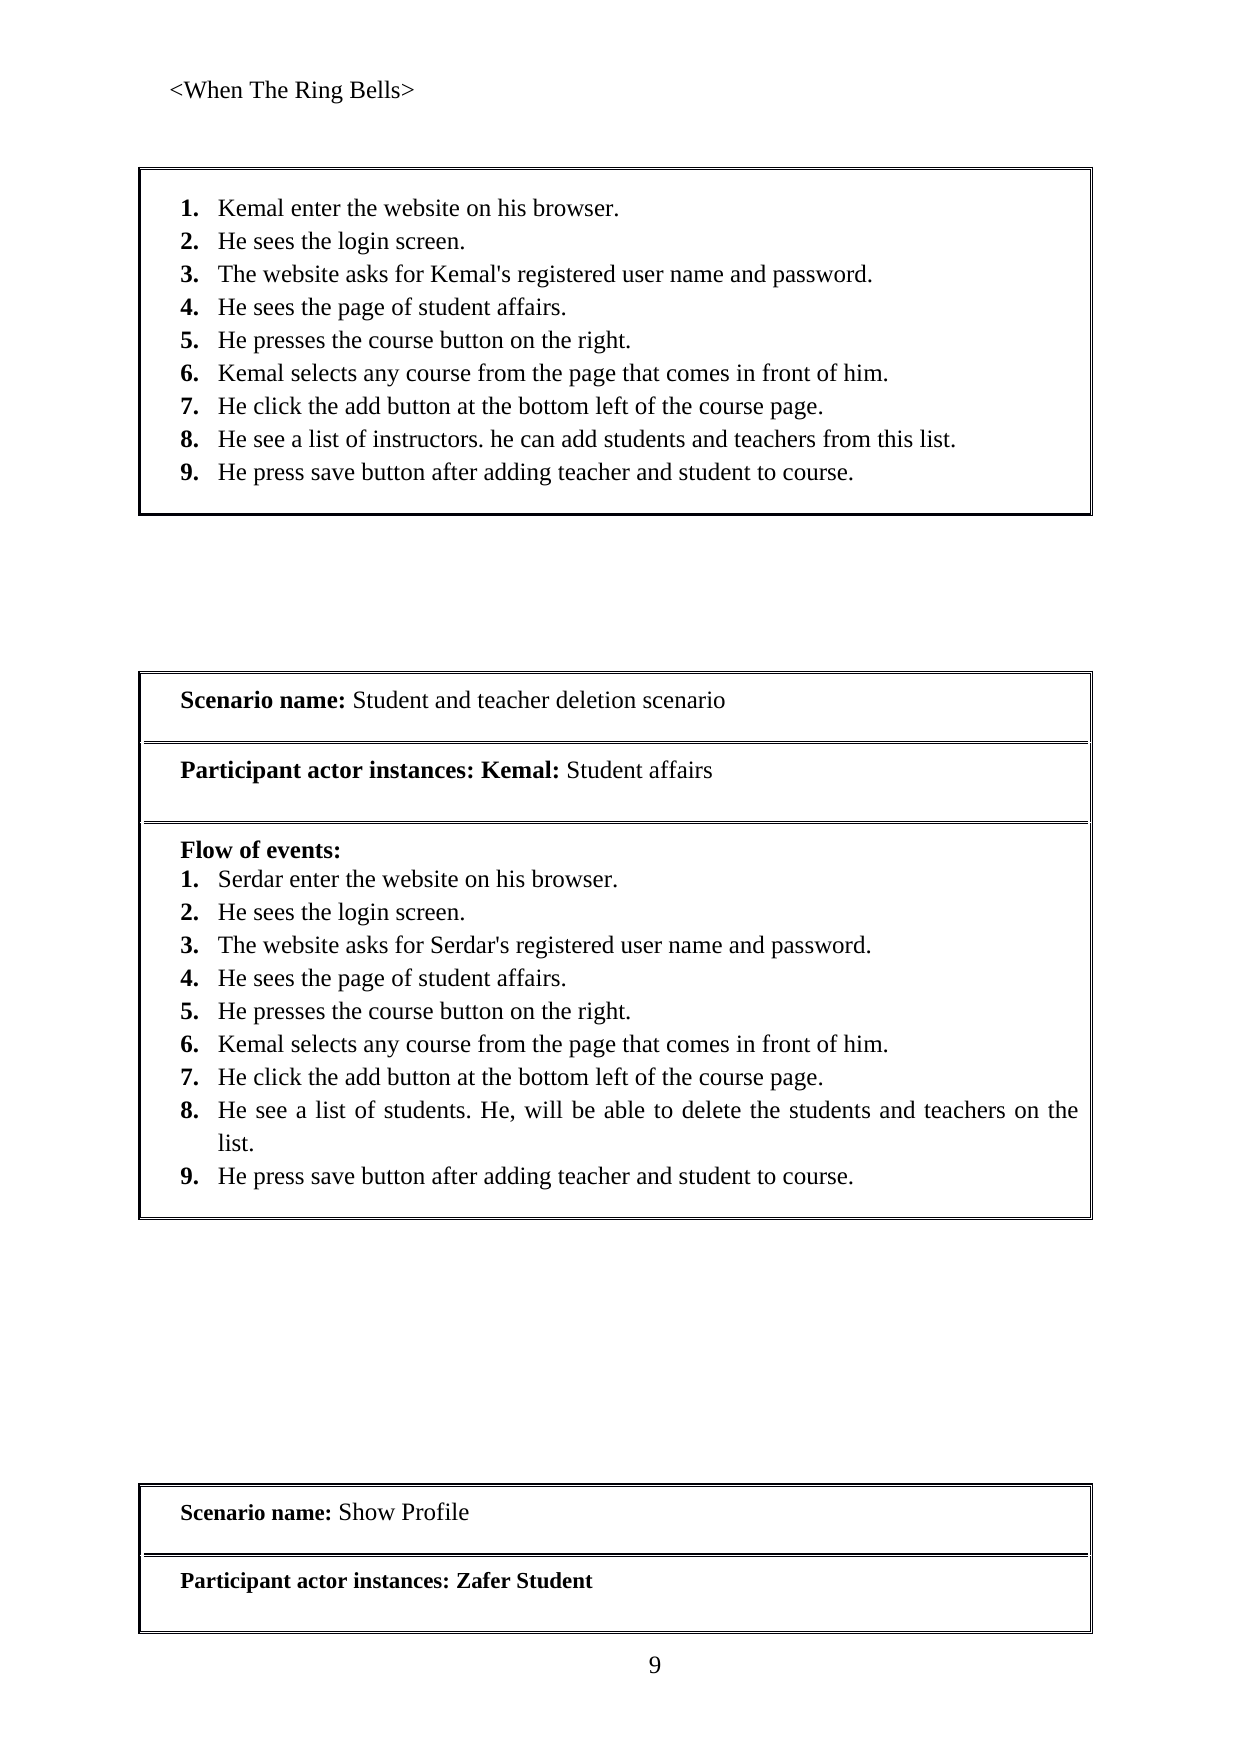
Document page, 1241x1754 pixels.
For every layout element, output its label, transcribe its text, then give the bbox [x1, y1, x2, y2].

table_cell Participant actor instances: Kemal: Student affairs [140, 741, 1091, 821]
table_header Scenario name: Student and teacher deletion scenario [141, 674, 1090, 741]
table_cell Flow of events: Serdar enter the website on his browser. He sees the login screen. The website asks for Serdar's registered user name and password. He sees the page of student affairs. He presses the course button on the right. Kemal selects any course from the page that comes in front of him. He click the add button at the bottom left of the course page. He see a list of students. He, will be able to delete the students and teachers on the list. He press save button after adding teacher and student to course. [140, 821, 1091, 1217]
table_cell Participant actor instances: Zafer Student [141, 1553, 1090, 1631]
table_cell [141, 170, 1090, 513]
table_header Scenario name: Show Profile [141, 1487, 1090, 1553]
